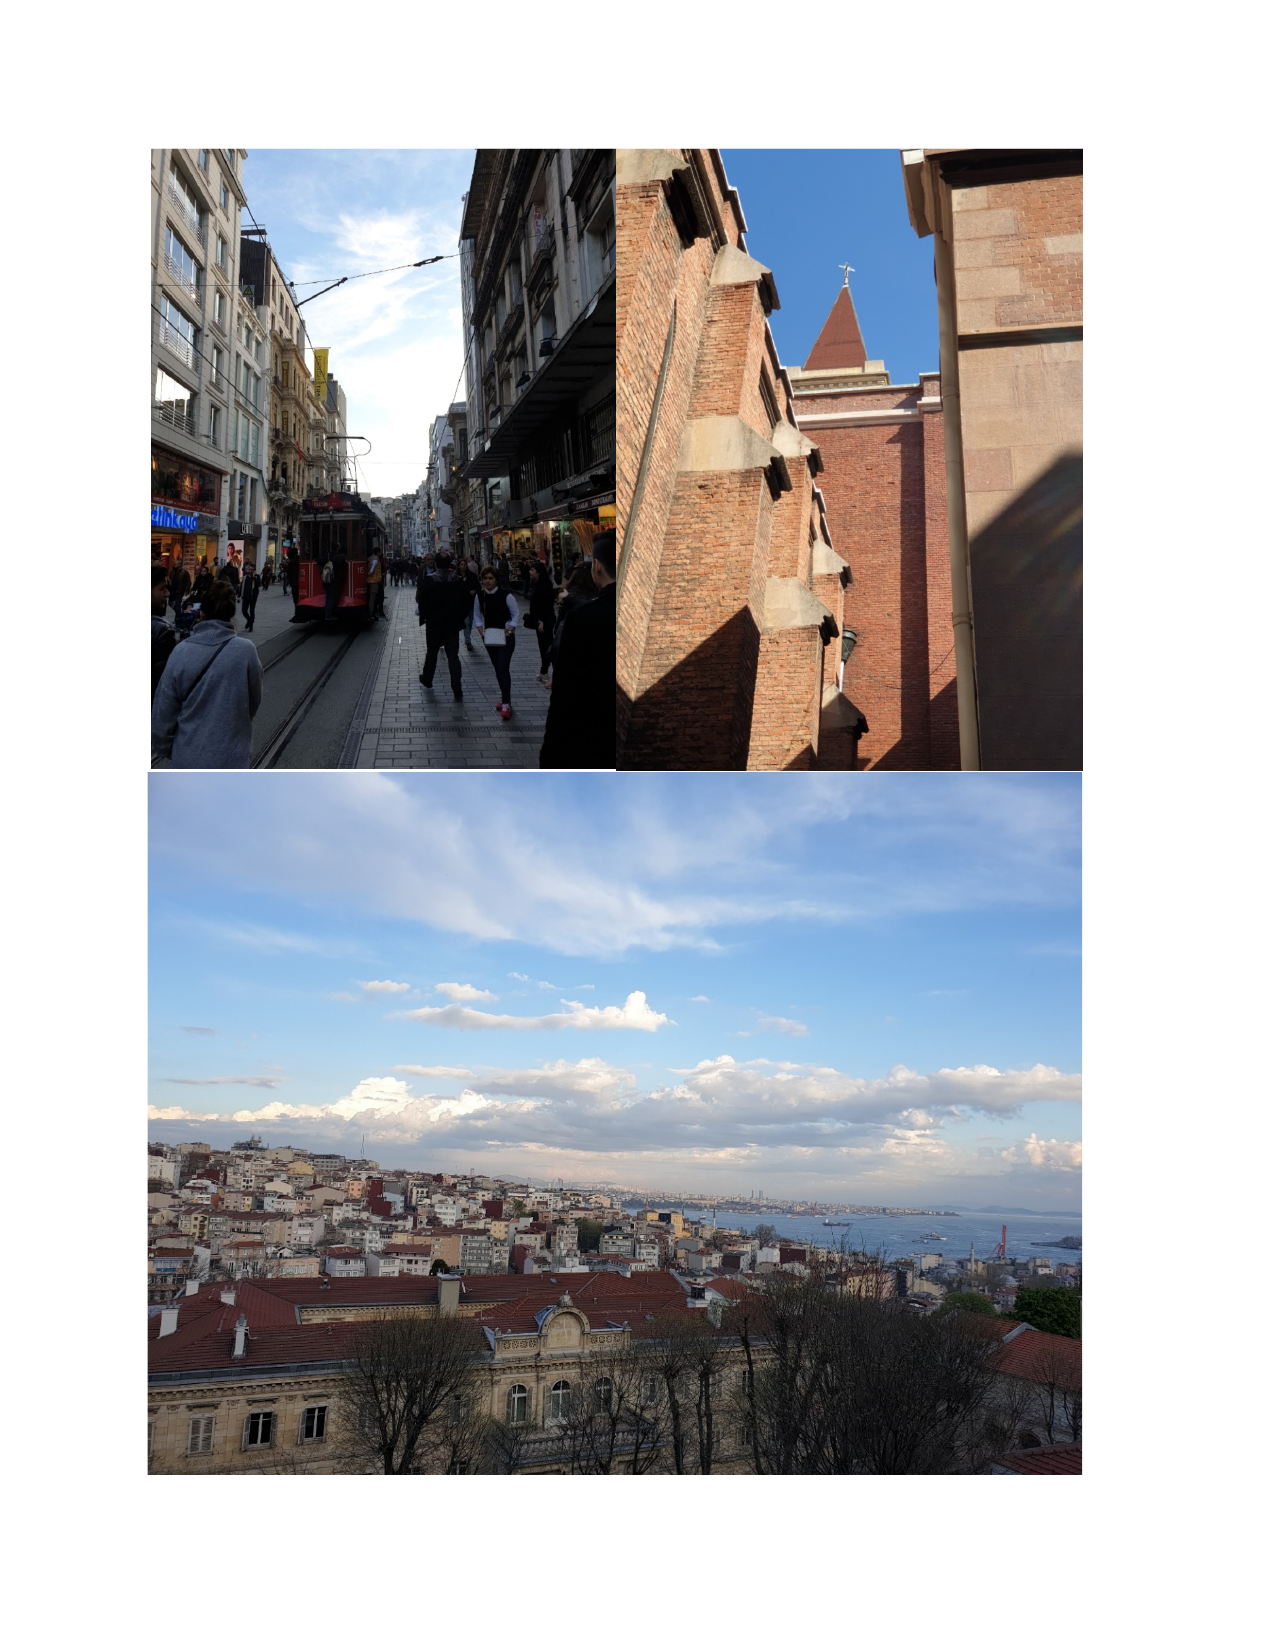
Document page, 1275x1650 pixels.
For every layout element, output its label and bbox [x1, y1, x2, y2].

picture [151, 149, 1083, 771]
picture [147, 772, 1083, 1475]
